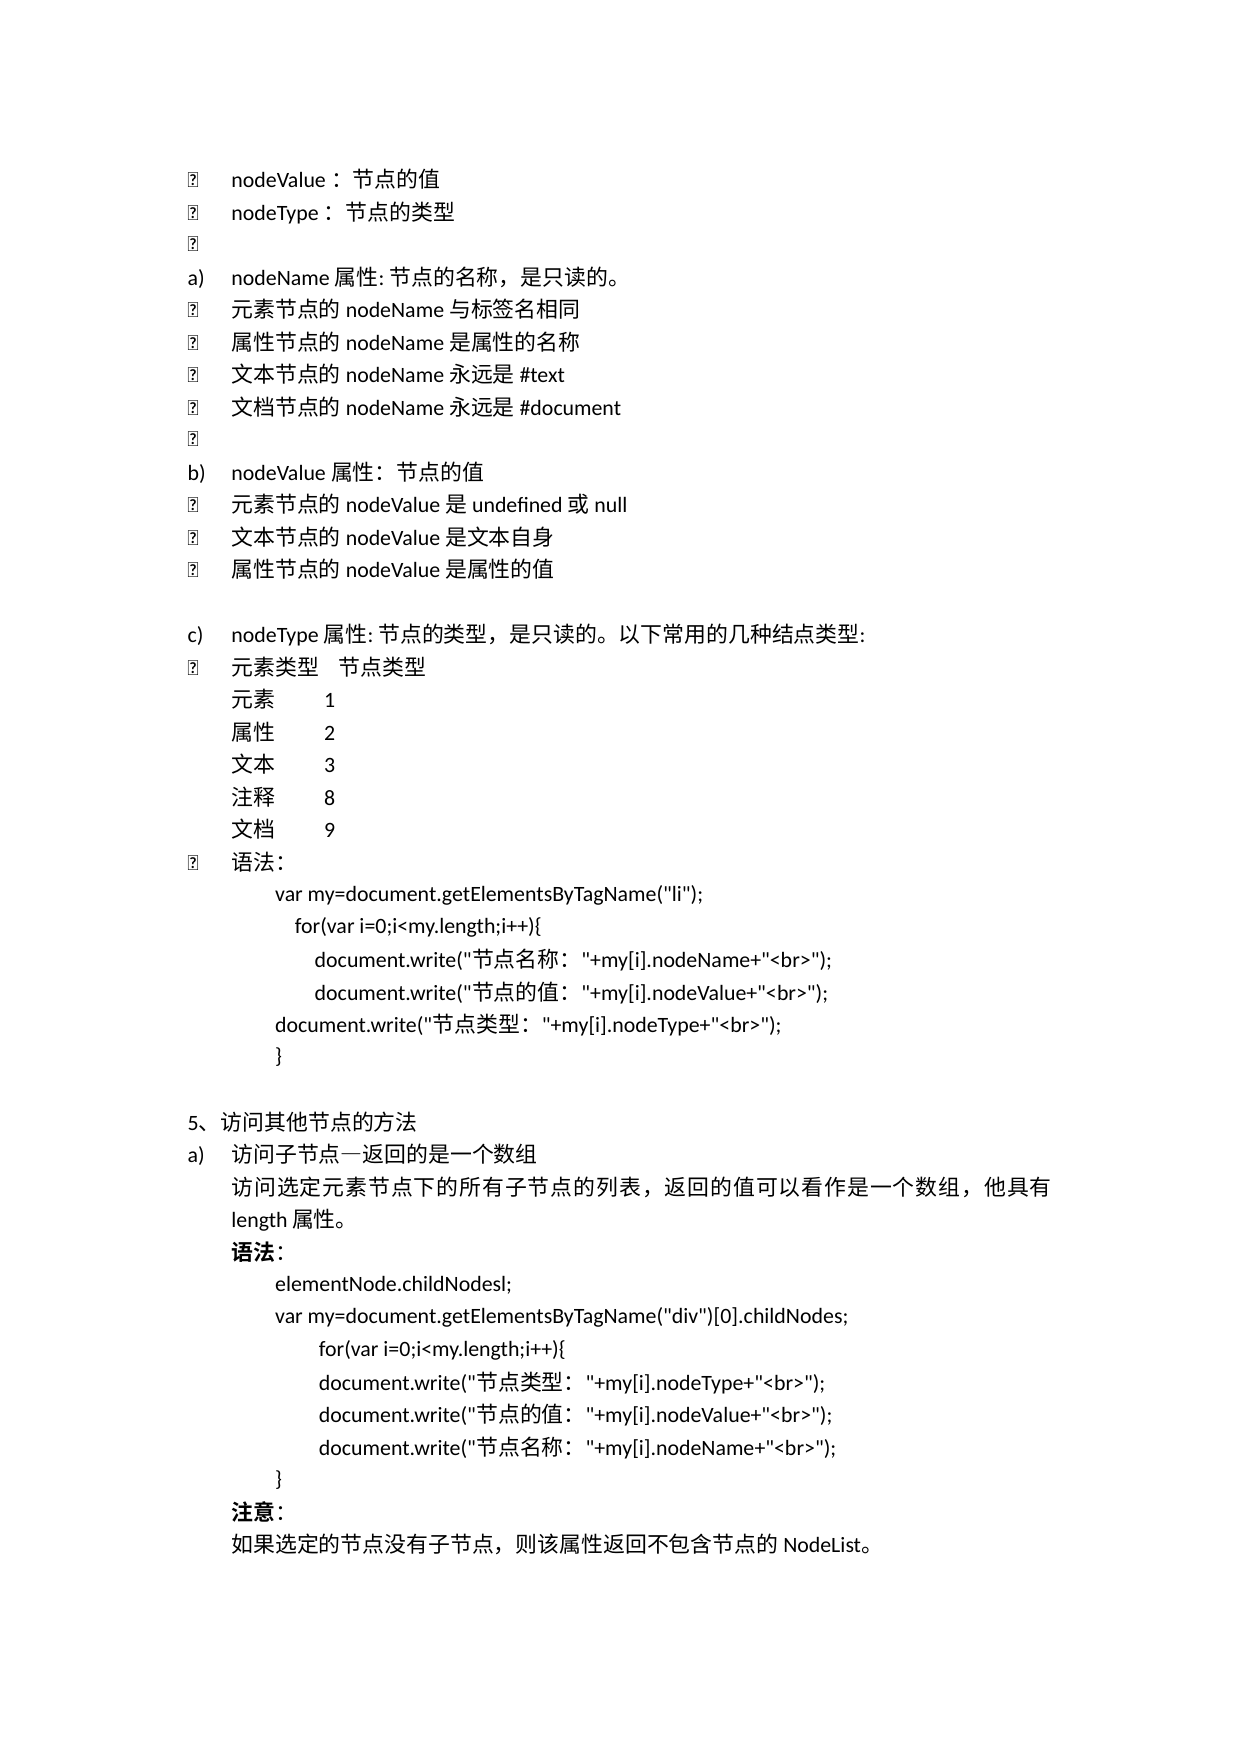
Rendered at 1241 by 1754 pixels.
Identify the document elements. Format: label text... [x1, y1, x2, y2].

list document.write("节点的值："+my[i].nodeValue+"<br>"); [231, 1397, 1053, 1429]
list 语法： [231, 1234, 1053, 1267]
text  [187, 227, 1053, 259]
text 5、访问其他节点的方法 [187, 1104, 1053, 1137]
list 访问子节点—返回的是一个数组 [187, 1137, 1053, 1169]
text  元素节点的 nodeValue 是 undefined 或 null [187, 487, 1053, 519]
text document.write("节点的值："+my[i].nodeValue+"<br>"); [275, 974, 1053, 1007]
list 注意： [231, 1494, 1053, 1527]
text 元素 1 [187, 682, 1053, 714]
list elementNode.childNodesl; [231, 1267, 1053, 1299]
text for(var i=0;i<my.length;i++){ [275, 909, 1053, 942]
list nodeValue 属性：节点的值 [187, 454, 1053, 487]
text document.write("节点类型："+my[i].nodeType+"<br>"); [187, 1007, 1053, 1039]
text 文本 3 [187, 747, 1053, 779]
text 注释 8 [187, 779, 1053, 812]
text 文档 9 [187, 812, 1053, 844]
text var my=document.getElementsByTagName("li"); [275, 877, 1053, 909]
text  属性节点的 nodeValue 是属性的值 [187, 552, 1053, 584]
text  语法： [187, 844, 1053, 877]
list document.write("节点类型："+my[i].nodeType+"<br>"); [231, 1364, 1053, 1397]
text 属性 2 [187, 714, 1053, 747]
list 如果选定的节点没有子节点，则该属性返回不包含节点的 NodeList。 [231, 1527, 1053, 1559]
list for(var i=0;i<my.length;i++){ [231, 1332, 1053, 1364]
list document.write("节点名称："+my[i].nodeName+"<br>"); [231, 1429, 1053, 1462]
text  属性节点的 nodeName 是属性的名称 [187, 324, 1053, 357]
text  文本节点的 nodeName 永远是 #text [187, 357, 1053, 389]
text  元素节点的 nodeName 与标签名相同 [187, 292, 1053, 324]
list var my=document.getElementsByTagName("div")[0].childNodes; [275, 1299, 1053, 1332]
text document.write("节点名称："+my[i].nodeName+"<br>"); [275, 942, 1053, 974]
text  [187, 422, 1053, 454]
text } [231, 1039, 1053, 1072]
list } [231, 1462, 1053, 1494]
text  文本节点的 nodeValue 是文本自身 [187, 519, 1053, 552]
list 访问选定元素节点下的所有子节点的列表，返回的值可以看作是一个数组，他具有length属性。 [231, 1169, 1053, 1234]
text  nodeType ：节点的类型 [187, 194, 1053, 227]
text  元素类型 节点类型 [187, 649, 1053, 682]
text  nodeValue ：节点的值 [187, 162, 1053, 194]
text  文档节点的 nodeName 永远是 #document [187, 389, 1053, 422]
list nodeType 属性: 节点的类型，是只读的。以下常用的几种结点类型: [187, 617, 1053, 649]
list nodeName 属性: 节点的名称，是只读的。 [187, 259, 1053, 292]
